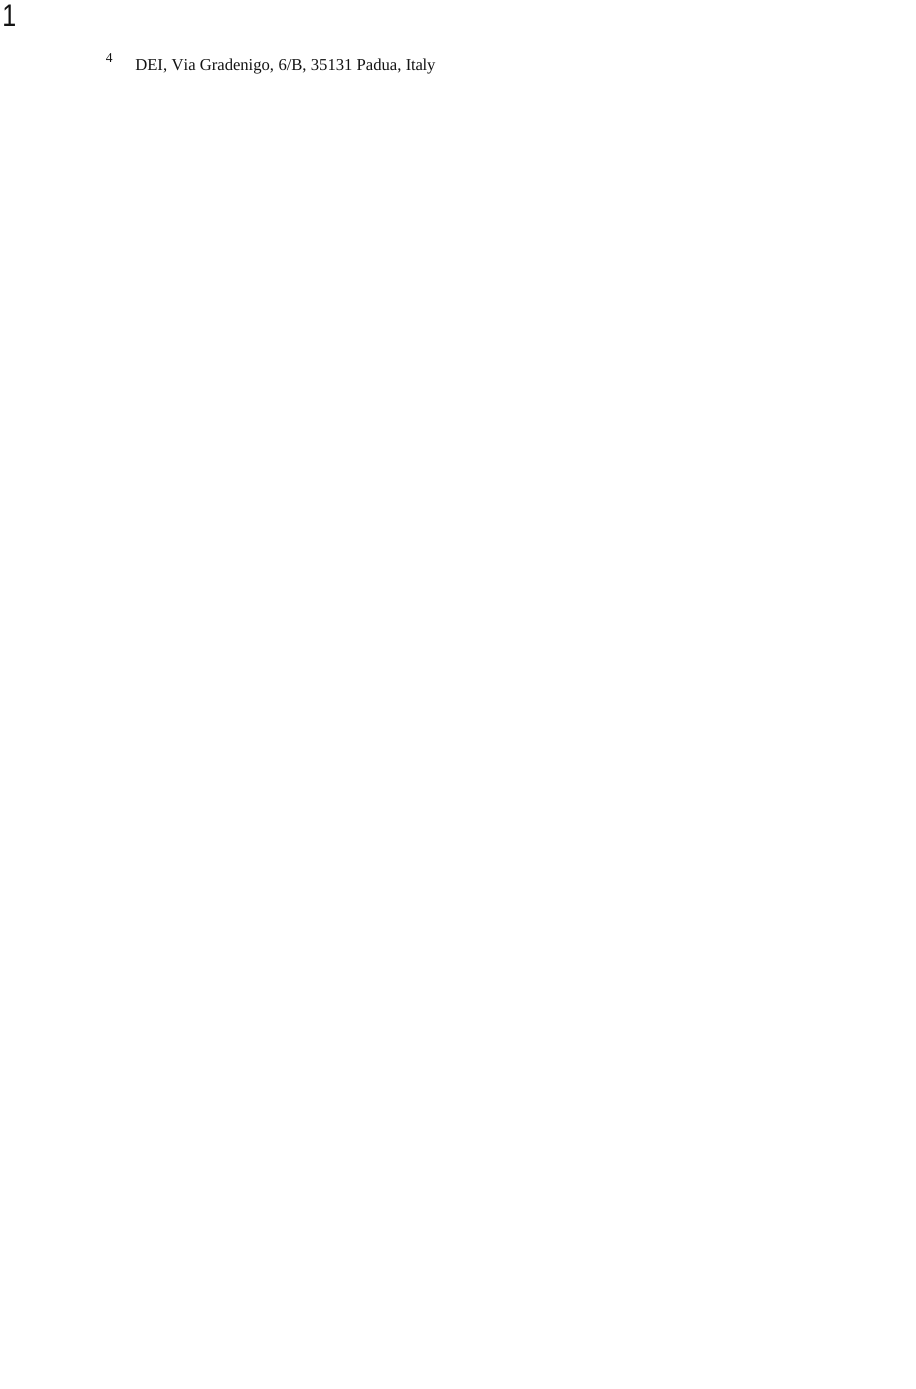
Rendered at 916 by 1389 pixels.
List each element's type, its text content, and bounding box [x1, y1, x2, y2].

text 4 DEI, Via Gradenigo, 6/B, 35131 Padua, Italy [106, 50, 820, 73]
